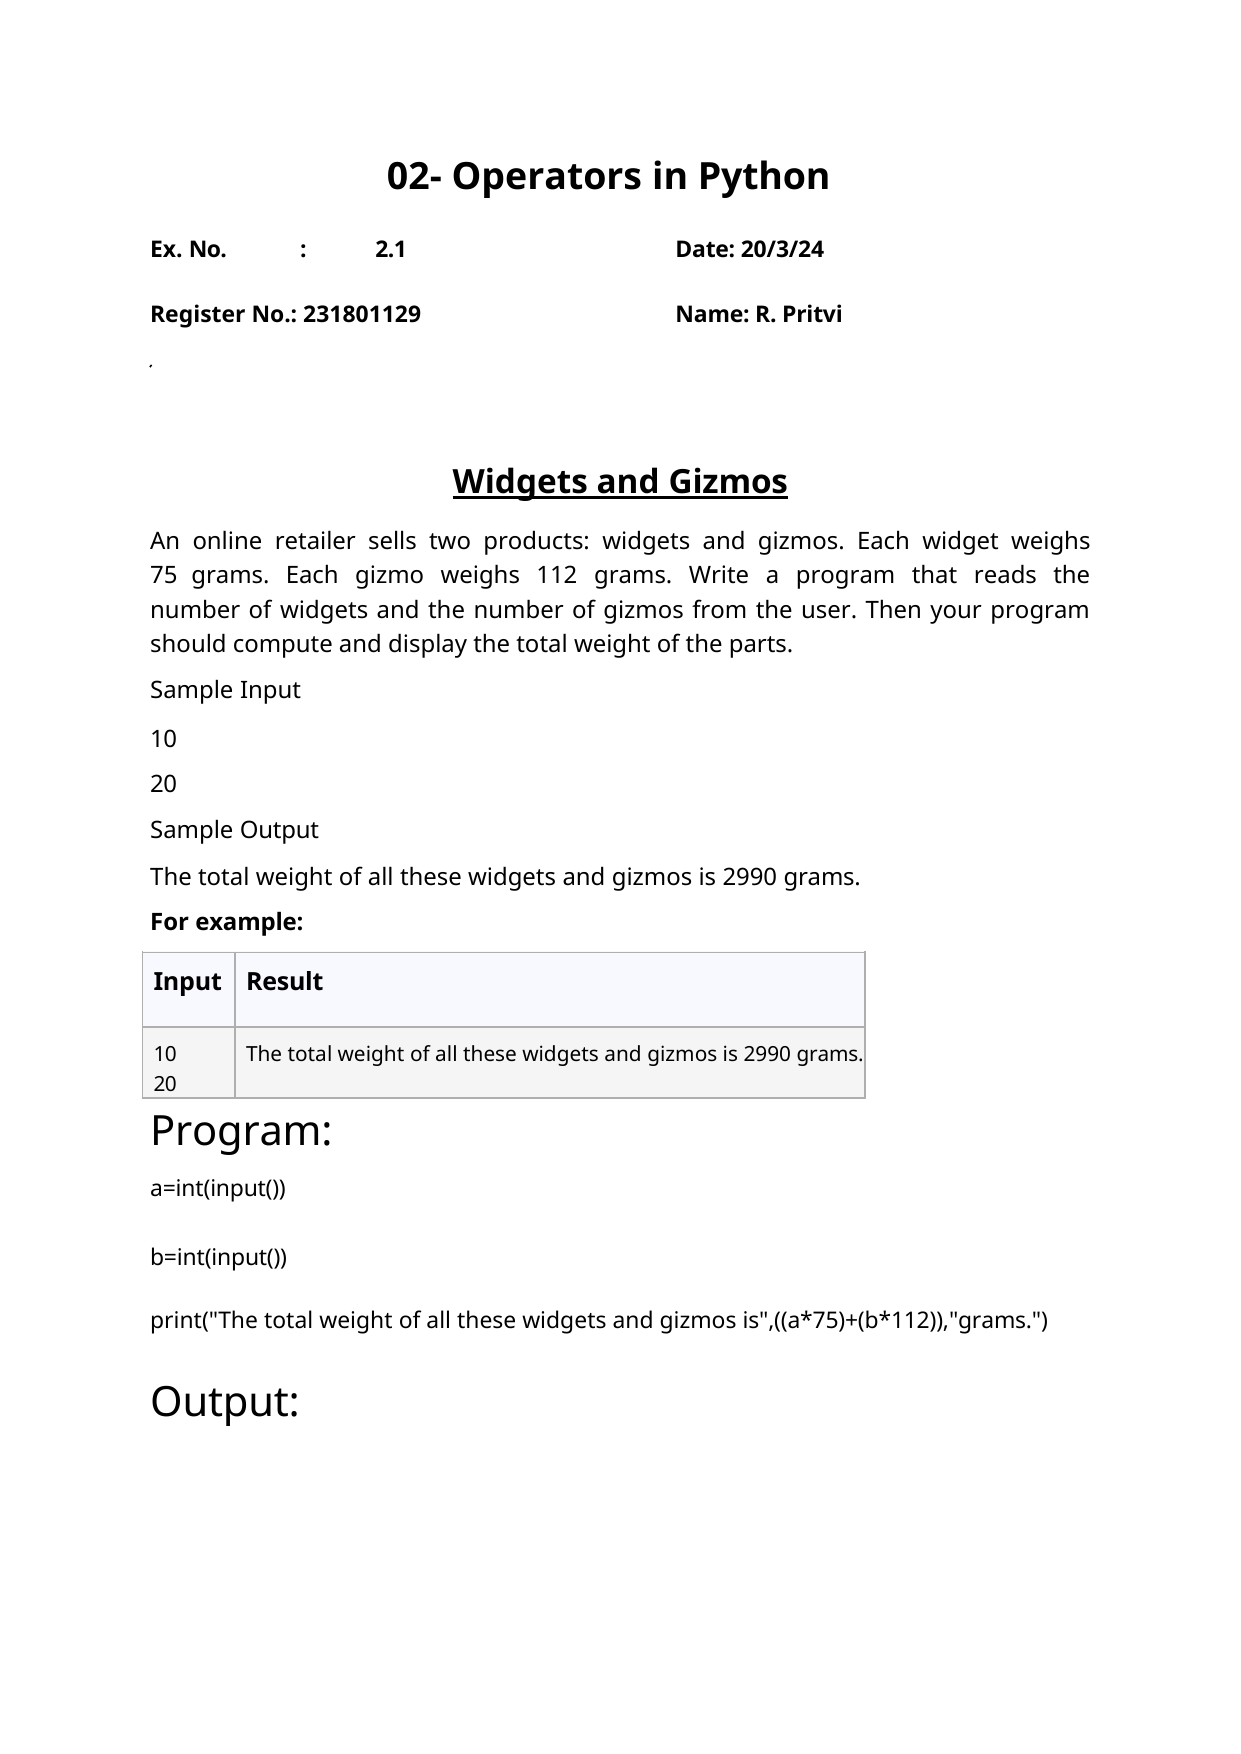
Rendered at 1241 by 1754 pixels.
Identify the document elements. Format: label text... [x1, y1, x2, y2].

text For example: [150, 905, 1136, 937]
text 02- Operators in Python [129, 149, 1088, 200]
text Sample Input 10 [150, 673, 323, 755]
subtitle Output: [150, 1372, 1136, 1428]
table_header Input [143, 953, 234, 1026]
text Sample Output [150, 812, 1136, 845]
text The total weight of all these widgets and gizmos is 2990 grams. [150, 859, 1136, 892]
text a=int(input()) b=int(input()) [150, 1172, 323, 1272]
text An online retailer sells two products: widgets and gizmos. Each widget weighs 75 grams. Each gizmo weighs 112 grams. Write a program that reads the number of widgets and the number of gizmos from the user. Then your program should compute and display the total weight of the parts. [150, 524, 1091, 659]
subtitle Program: [150, 1101, 1136, 1158]
table_cell The total weight of all these widgets and gizmos is 2990 grams. [236, 1028, 864, 1097]
text 20 [150, 771, 1136, 798]
text Ex. No. : 2.1 Date: 20/3/24 [150, 233, 1136, 264]
text Register No.: 231801129 Name: R. Pritvi [150, 298, 1136, 329]
table_header Result [236, 953, 864, 1026]
text print("The total weight of all these widgets and gizmos is",((a*75)+(b*112)),"grams.") [150, 1309, 1136, 1334]
subtitle Widgets and Gizmos [152, 458, 1088, 503]
table_cell 10 20 [143, 1028, 234, 1097]
